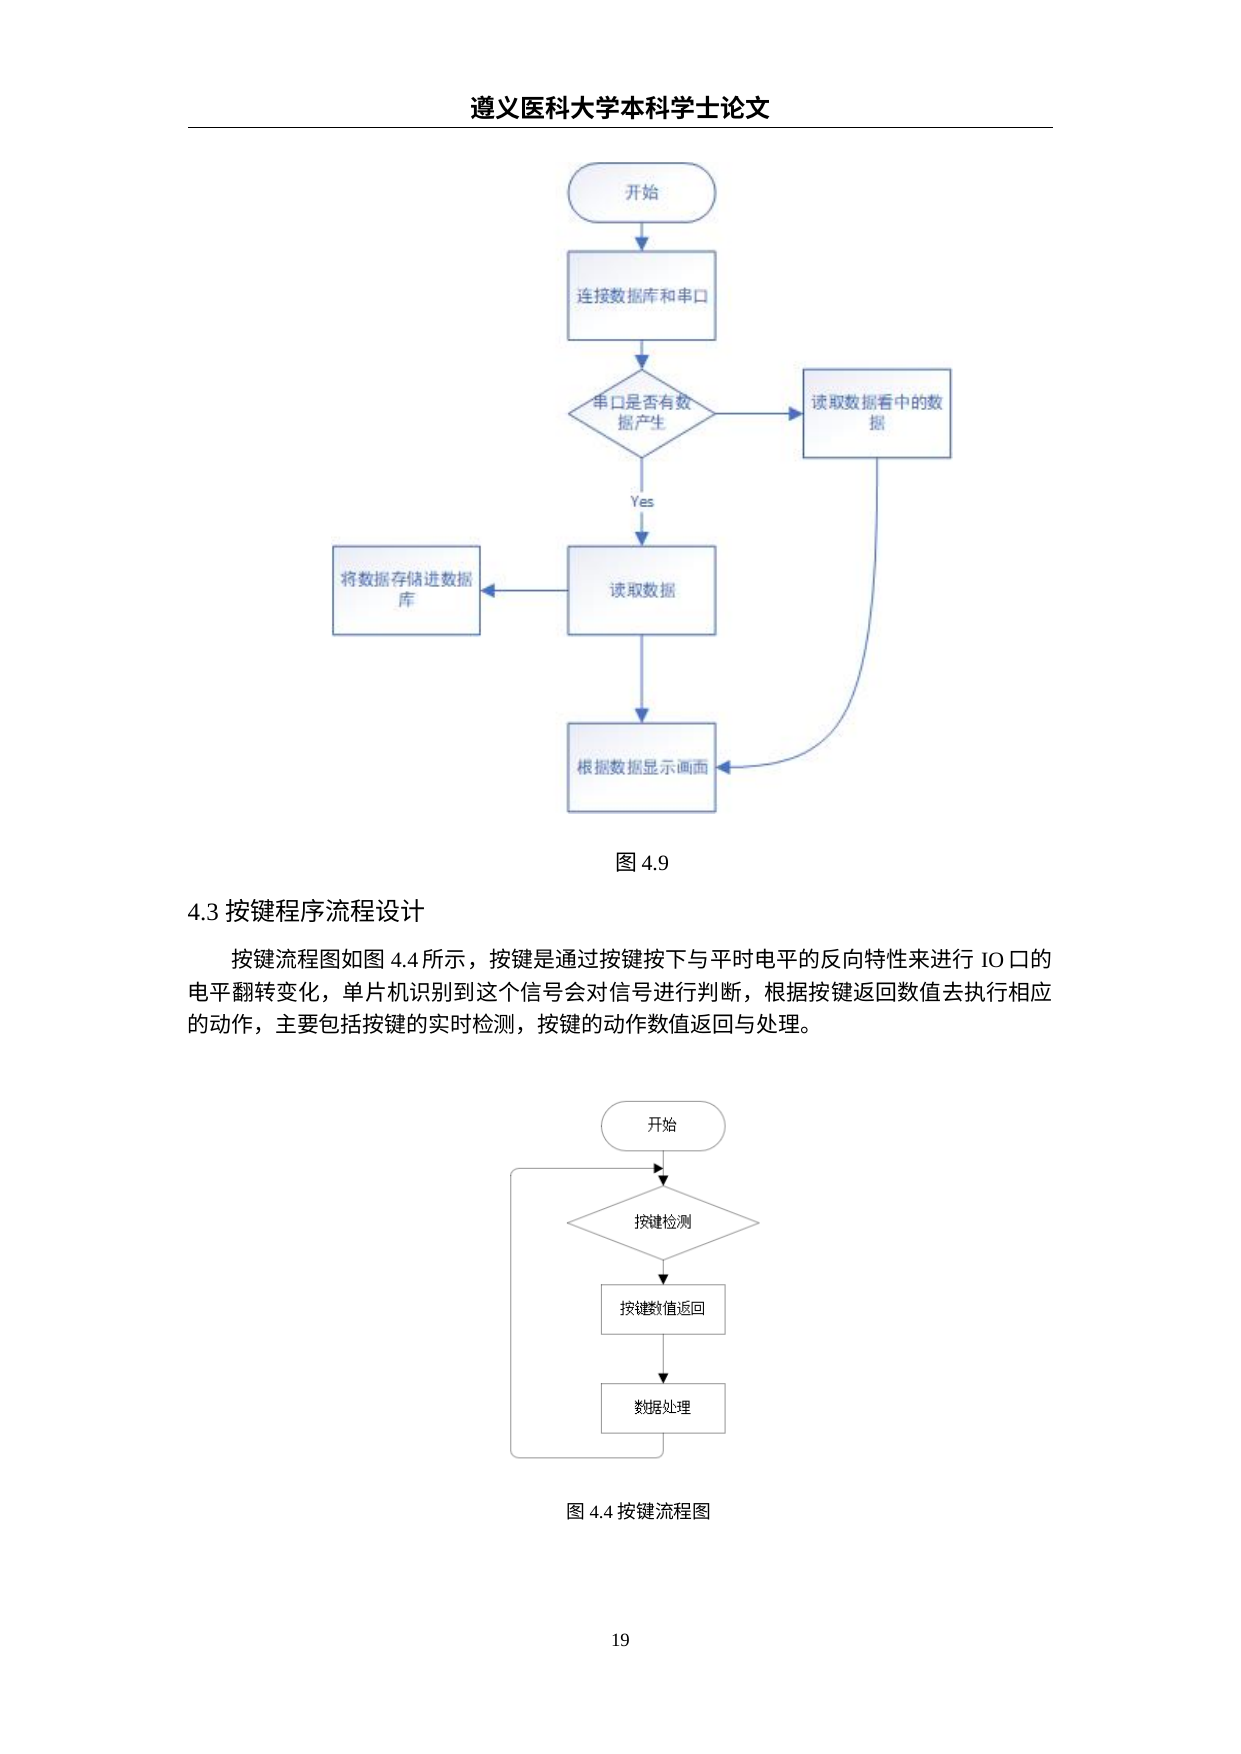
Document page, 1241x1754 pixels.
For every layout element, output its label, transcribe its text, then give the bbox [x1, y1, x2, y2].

text 按键流程图如图4.4所示，按键是通过按键按下与平时电平的反向特性来进行IO口的电平翻转变化，单片机识别到这个信号会对信号进行判断，根据按键返回数值去执行相应的动作，主要包括按键的实时检测，按键的动作数值返回与处理。 [187, 942, 1053, 1039]
text 图4.9 [187, 844, 1053, 877]
text 图 4.4 按键流程图 [187, 1494, 1053, 1527]
text 4.3 按键程序流程设计 [187, 877, 1053, 942]
picture [331, 162, 953, 814]
picture [434, 1072, 806, 1479]
